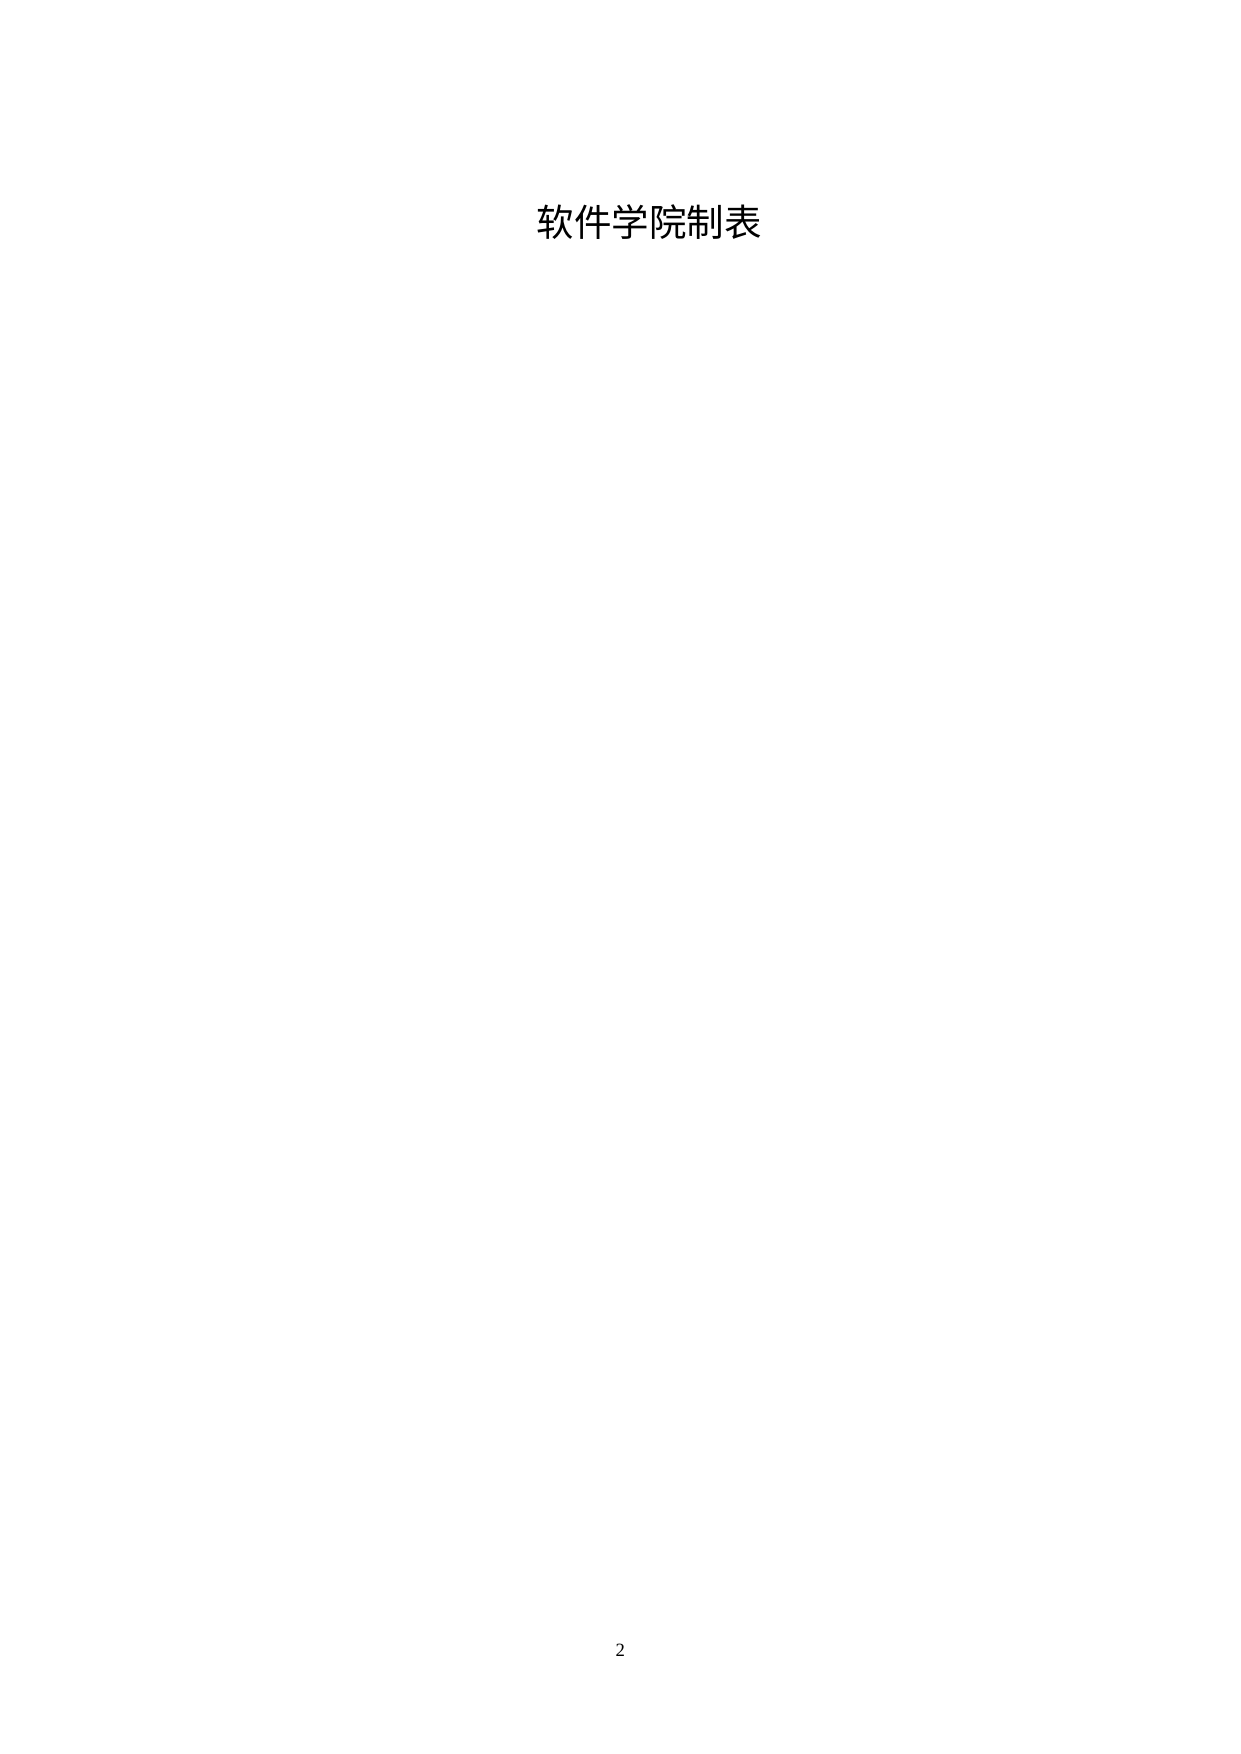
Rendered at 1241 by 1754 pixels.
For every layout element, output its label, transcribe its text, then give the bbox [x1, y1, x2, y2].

text 软件学院制表 [118, 187, 1122, 252]
